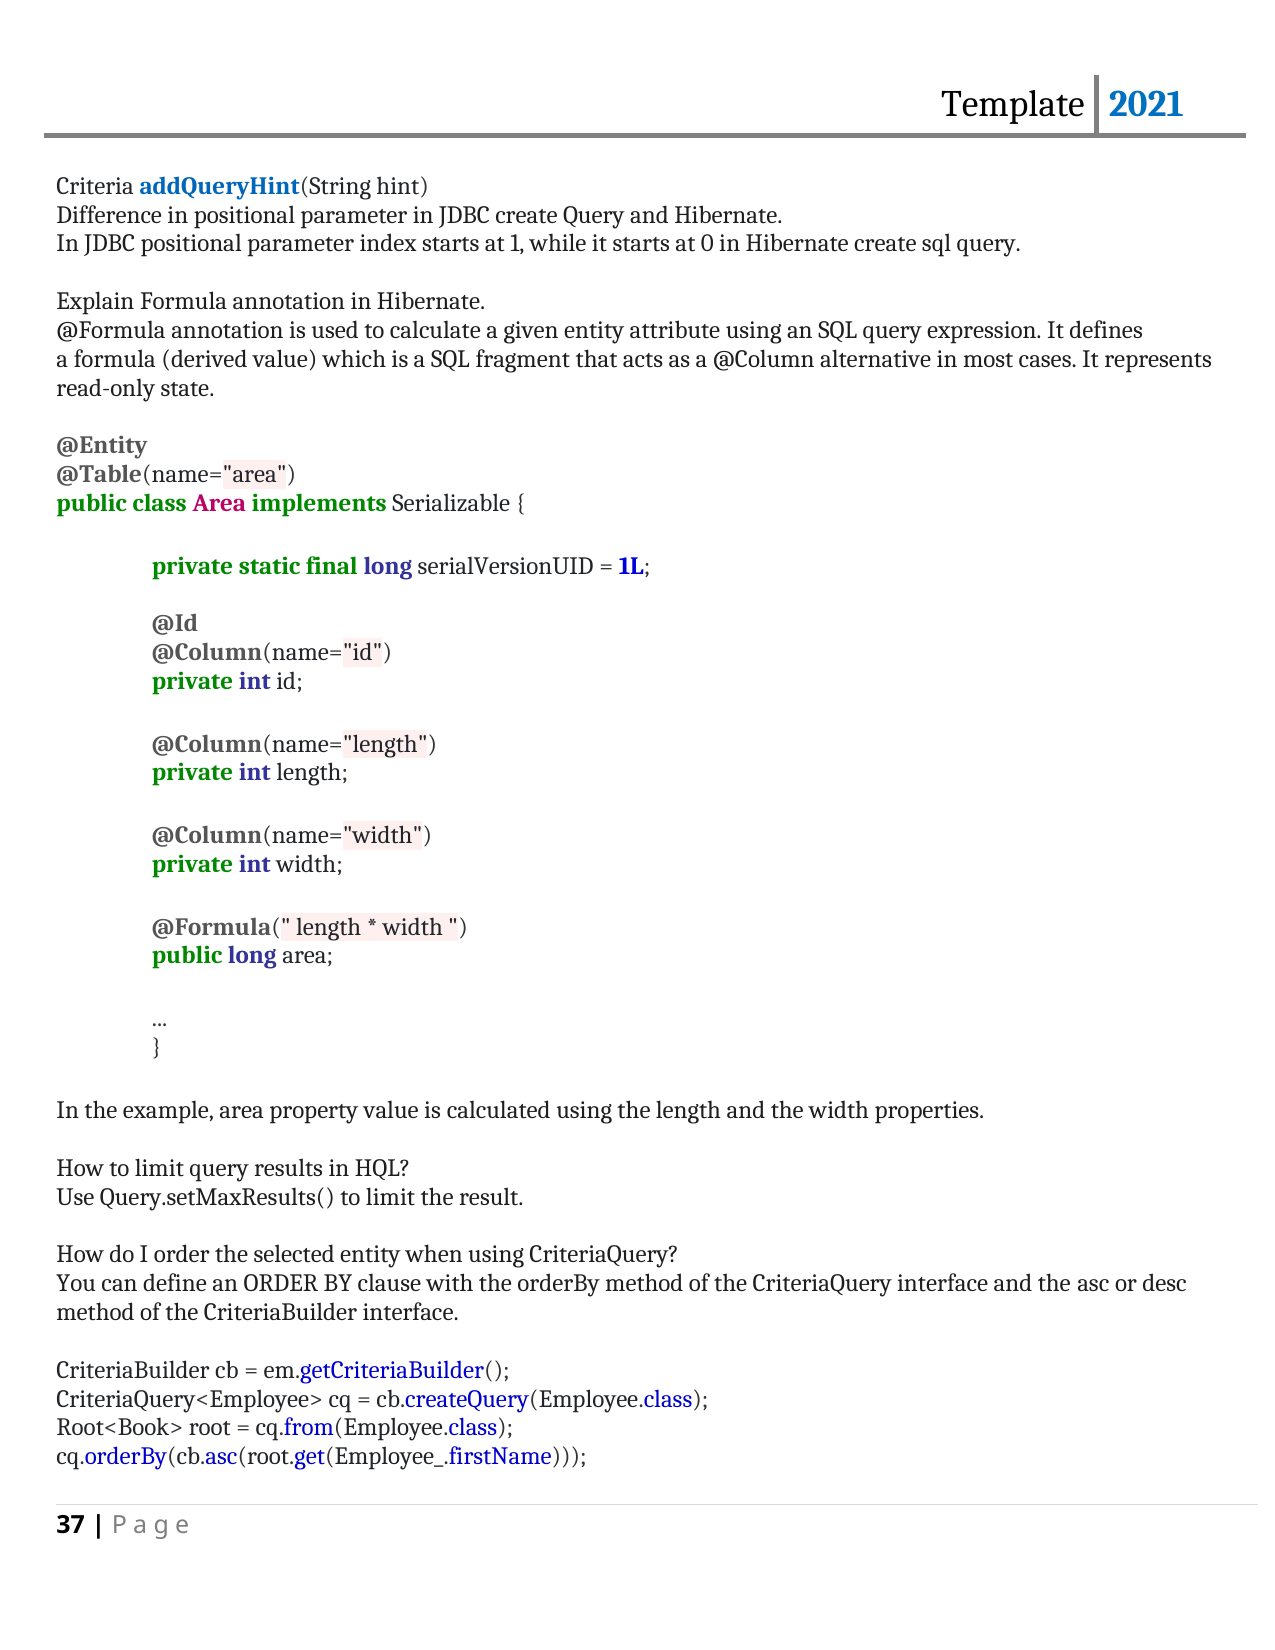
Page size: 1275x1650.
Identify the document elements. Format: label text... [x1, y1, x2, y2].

text In JDBC positional parameter index starts at 1, while it starts at 0 in Hibernate create sql query. [56, 229, 1258, 258]
text @Formula annotation is used to calculate a given entity attribute using an SQL query expression. It defines a formula (derived value) which is a SQL fragment that acts as a @Column alternative in most cases. It represents read-only state. [56, 316, 1258, 402]
text @Column(name="id") [56, 638, 343, 667]
text private static final long serialVersionUID = 1L; [56, 552, 1258, 581]
text @Column(name="id") [382, 638, 1258, 667]
text @Table(name="area") [56, 460, 223, 489]
text @Formula(" length * width ") [56, 913, 281, 941]
text public long area; [56, 941, 1258, 970]
text CriteriaBuilder cb = em.getCriteriaBuilder(); [56, 1356, 1258, 1384]
text public class Area implements Serializable { [56, 489, 1258, 518]
text private int length; [56, 758, 1258, 787]
text Criteria addQueryHint(String hint) [56, 172, 1258, 201]
text Root<Book> root = cq.from(Employee.class); [56, 1413, 1258, 1442]
text @Column(name="width") [56, 821, 343, 850]
text private int id; [56, 667, 1258, 696]
text @Entity [56, 431, 1258, 460]
text How to limit query results in HQL? [56, 1154, 1258, 1182]
text How do I order the selected entity when using CriteriaQuery? [56, 1240, 1258, 1269]
text @Formula(" length * width ") [458, 913, 1258, 941]
text } [56, 1033, 1258, 1062]
text cq.orderBy(cb.asc(root.get(Employee_.firstName))); [56, 1442, 1258, 1471]
text You can define an ORDER BY clause with the orderBy method of the CriteriaQuery interface and the asc or desc method of the CriteriaBuilder interface. [56, 1269, 1258, 1327]
text In the example, area property value is calculated using the length and the width properties. [56, 1096, 1258, 1124]
text CriteriaQuery<Employee> cq = cb.createQuery(Employee.class); [56, 1384, 1258, 1413]
text @Column(name="length") [56, 729, 1258, 758]
text Difference in positional parameter in JDBC create Query and Hibernate. [56, 201, 1258, 229]
text @Table(name="area") [286, 460, 1258, 489]
text private int width; [56, 850, 1258, 879]
text ... [56, 1004, 1258, 1033]
text Use Query.setMaxResults() to limit the result. [56, 1182, 1258, 1211]
text @Id [56, 609, 1258, 638]
text Explain Formula annotation in Hibernate. [56, 287, 1258, 316]
text @Column(name="width") [422, 821, 1258, 850]
